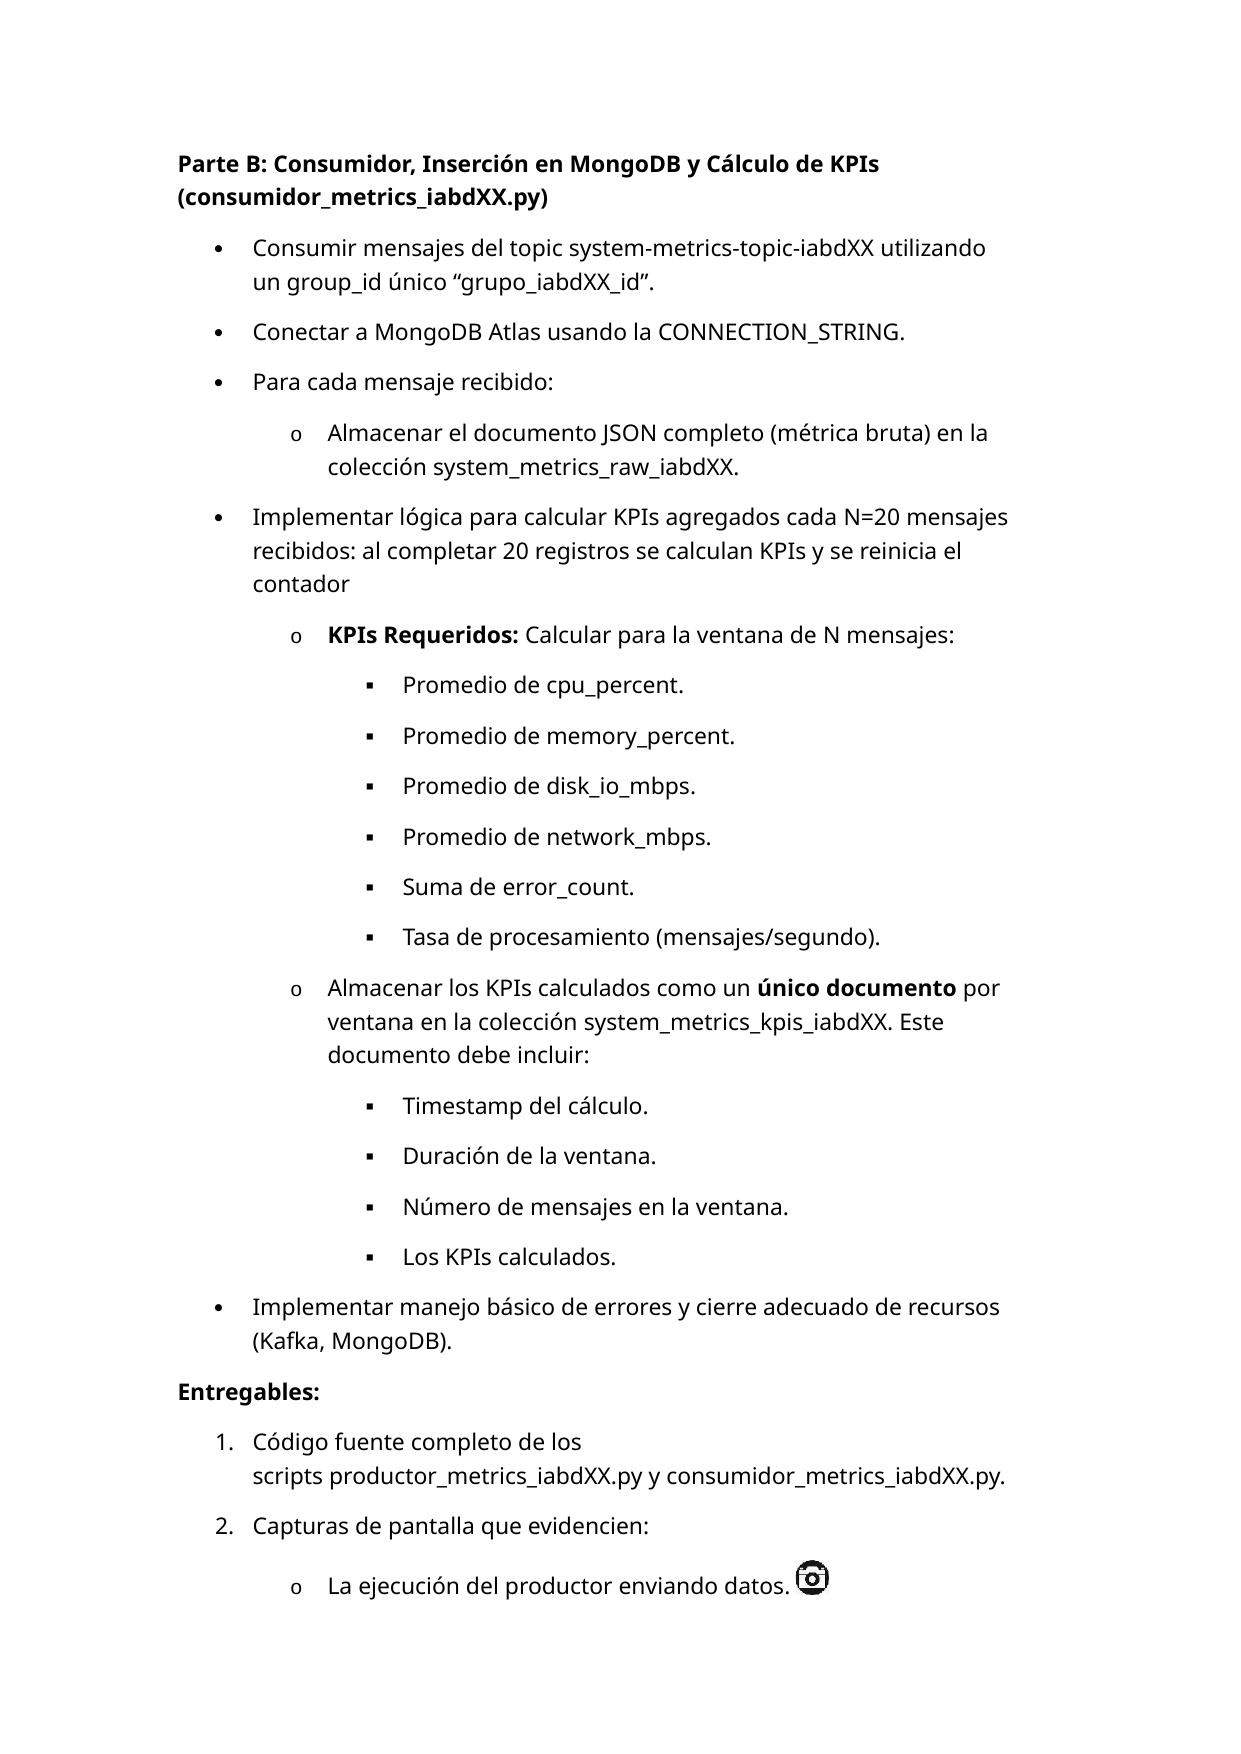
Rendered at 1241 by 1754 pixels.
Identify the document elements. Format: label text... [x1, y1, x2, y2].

list Código fuente completo de los scripts productor_metrics_iabdXX.py y consumidor_metrics_iabdXX.py. [215, 1426, 1063, 1491]
list Conectar a MongoDB Atlas usando la CONNECTION_STRING. [215, 316, 1063, 347]
list Tasa de procesamiento (mensajes/segundo). [365, 921, 1063, 953]
list Implementar manejo básico de errores y cierre adecuado de recursos (Kafka, MongoDB). [215, 1291, 1063, 1356]
list Promedio de disk_io_mbps. [365, 770, 1063, 801]
list Timestamp del cálculo. [365, 1090, 1063, 1121]
list Duración de la ventana. [365, 1140, 1063, 1171]
list Capturas de pantalla que evidencien: [215, 1510, 1063, 1541]
list Número de mensajes en la ventana. [365, 1191, 1063, 1222]
list Para cada mensaje recibido: [215, 366, 1063, 398]
list Consumir mensajes del topic system-metrics-topic-iabdXX utilizando un group_id único “grupo_iabdXX_id”. [215, 232, 1063, 297]
text Entregables: [177, 1376, 1063, 1407]
list La ejecución del productor enviando datos. [290, 1561, 1063, 1601]
list Suma de error_count. [365, 871, 1063, 902]
picture [795, 1560, 829, 1595]
list Promedio de network_mbps. [365, 821, 1063, 852]
list Almacenar los KPIs calculados como un único documento por ventana en la colección system_metrics_kpis_iabdXX. Este documento debe incluir: [290, 972, 1063, 1071]
list Promedio de cpu_percent. [365, 669, 1063, 701]
text Parte B: Consumidor, Inserción en MongoDB y Cálculo de KPIs (consumidor_metrics_iabdXX.py) [177, 148, 1063, 213]
list Promedio de memory_percent. [365, 720, 1063, 751]
list Los KPIs calculados. [365, 1241, 1063, 1272]
list KPIs Requeridos: Calcular para la ventana de N mensajes: [290, 619, 1063, 650]
list Implementar lógica para calcular KPIs agregados cada N=20 mensajes recibidos: al completar 20 registros se calculan KPIs y se reinicia el contador [215, 501, 1063, 600]
list Almacenar el documento JSON completo (métrica bruta) en la colección system_metrics_raw_iabdXX. [290, 417, 1063, 482]
